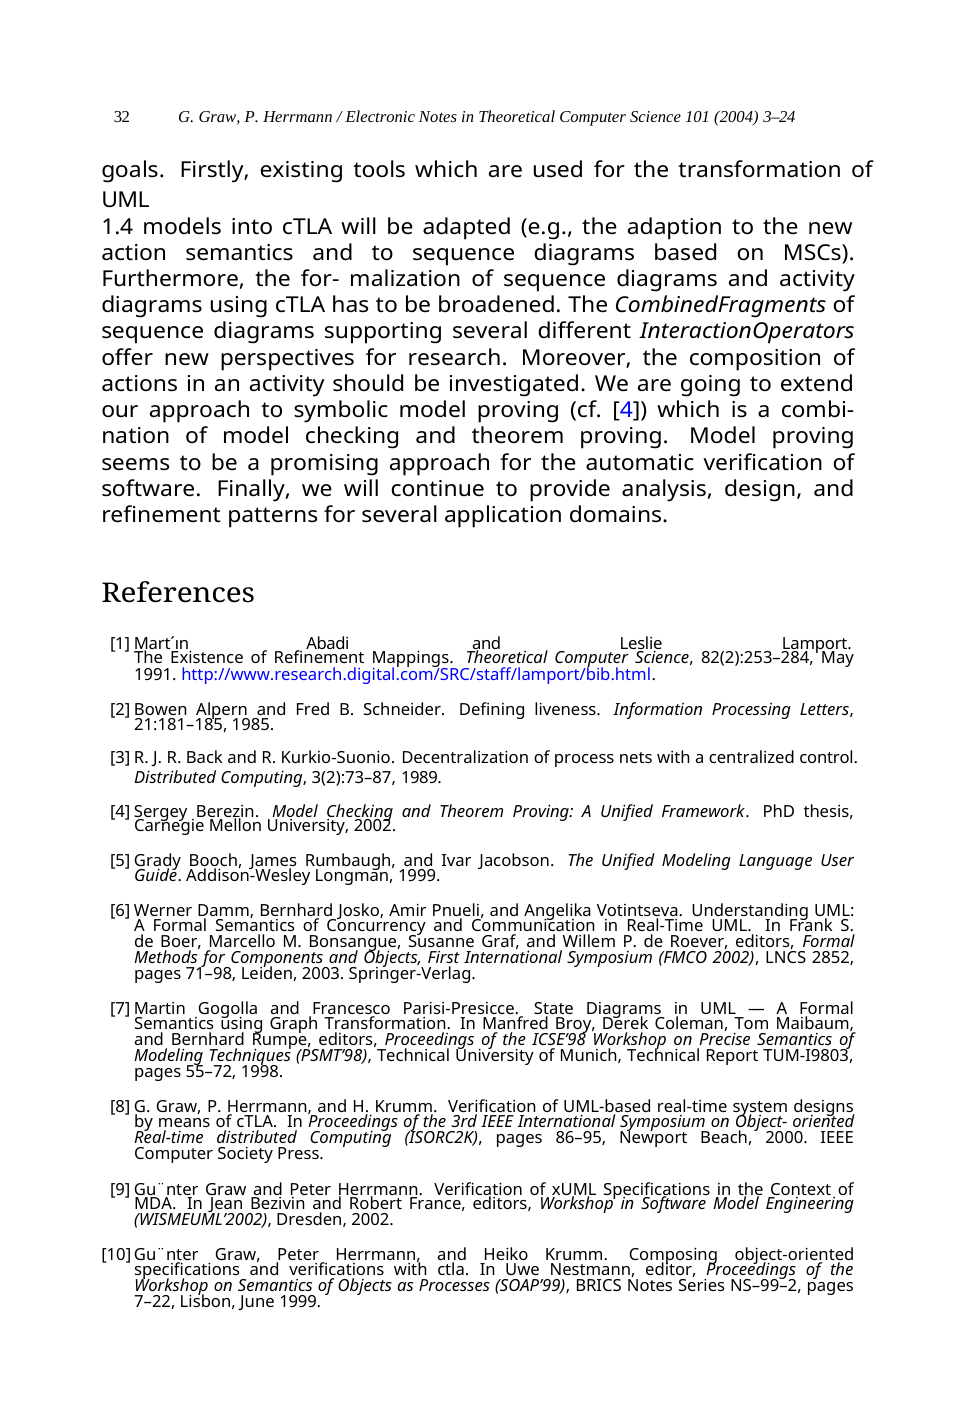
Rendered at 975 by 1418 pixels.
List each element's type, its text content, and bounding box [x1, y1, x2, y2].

list Gu¨nter Graw, Peter Herrmann, and Heiko Krumm. Composing object-oriented specifications and verifications with ctla. In Uwe Nestmann, editor, Proceedings of the Workshop on Semantics of Objects as Processes (SOAP’99), BRICS Notes Series NS–99–2, pages 7–22, Lisbon, June 1999. [101, 1248, 854, 1312]
text goals. Firstly, existing tools which are used for the transformation of UML [101, 155, 873, 213]
list Martin Gogolla and Francesco Parisi-Presicce. State Diagrams in UML — A Formal Semantics using Graph Transformation. In Manfred Broy, Derek Coleman, Tom Maibaum, and Bernhard Rumpe, editors, Proceedings of the ICSE’98 Workshop on Precise Semantics of Modeling Techniques (PSMT’98), Technical University of Munich, Technical Report TUM-I9803, pages 55–72, 1998. [110, 1002, 854, 1083]
list G. Graw, P. Herrmann, and H. Krumm. Verification of UML-based real-time system designs by means of cTLA. In Proceedings of the 3rd IEEE International Symposium on Object- oriented Real-time distributed Computing (ISORC2K), pages 86–95, Newport Beach, 2000. IEEE Computer Society Press. [110, 1100, 854, 1164]
subtitle References [101, 573, 873, 610]
text 1.4 models into cTLA will be adapted (e.g., the adaption to the new action semantics and to sequence diagrams based on MSCs). Furthermore, the for- malization of sequence diagrams and activity diagrams using cTLA has to be broadened. The CombinedFragments of sequence diagrams supporting several different InteractionOperators offer new perspectives for research. Moreover, the composition of actions in an activity should be investigated. We are going to extend our approach to symbolic model proving (cf. [4]) which is a combi- nation of model checking and theorem proving. Model proving seems to be a promising approach for the automatic verification of software. Finally, we will continue to provide analysis, design, and refinement patterns for several application domains. [101, 214, 855, 529]
list R. J. R. Back and R. Kurkio-Suonio. Decentralization of process nets with a centralized control. [110, 747, 873, 767]
list Gu¨nter Graw and Peter Herrmann. Verification of xUML Specifications in the Context of MDA. In Jean Bezivin and Robert France, editors, Workshop in Software Model Engineering (WISMEUML’2002), Dresden, 2002. [110, 1182, 854, 1230]
list Grady Booch, James Rumbaugh, and Ivar Jacobson. The Uniﬁed Modeling Language User Guide. Addison-Wesley Longman, 1999. [110, 854, 854, 886]
list Mart´ın Abadi and Leslie Lamport. The Existence of Refinement Mappings. Theoretical Computer Science, 82(2):253–284, May 1991. http://www.research.digital.com/SRC/staff/lamport/bib.html. [110, 637, 854, 685]
list Sergey Berezin. Model Checking and Theorem Proving: A Uniﬁed Framework. PhD thesis, Carnegie Mellon University, 2002. [110, 804, 854, 836]
text Distributed Computing, 3(2):73–87, 1989. [134, 767, 873, 788]
list Bowen Alpern and Fred B. Schneider. Defining liveness. Information Processing Letters, 21:181–185, 1985. [110, 703, 854, 735]
list Werner Damm, Bernhard Josko, Amir Pnueli, and Angelika Votintseva. Understanding UML: A Formal Semantics of Concurrency and Communication in Real-Time UML. In Frank S. de Boer, Marcello M. Bonsangue, Susanne Graf, and Willem P. de Roever, editors, Formal Methods for Components and Objects, First International Symposium (FMCO 2002), LNCS 2852, pages 71–98, Leiden, 2003. Springer-Verlag. [110, 904, 854, 984]
